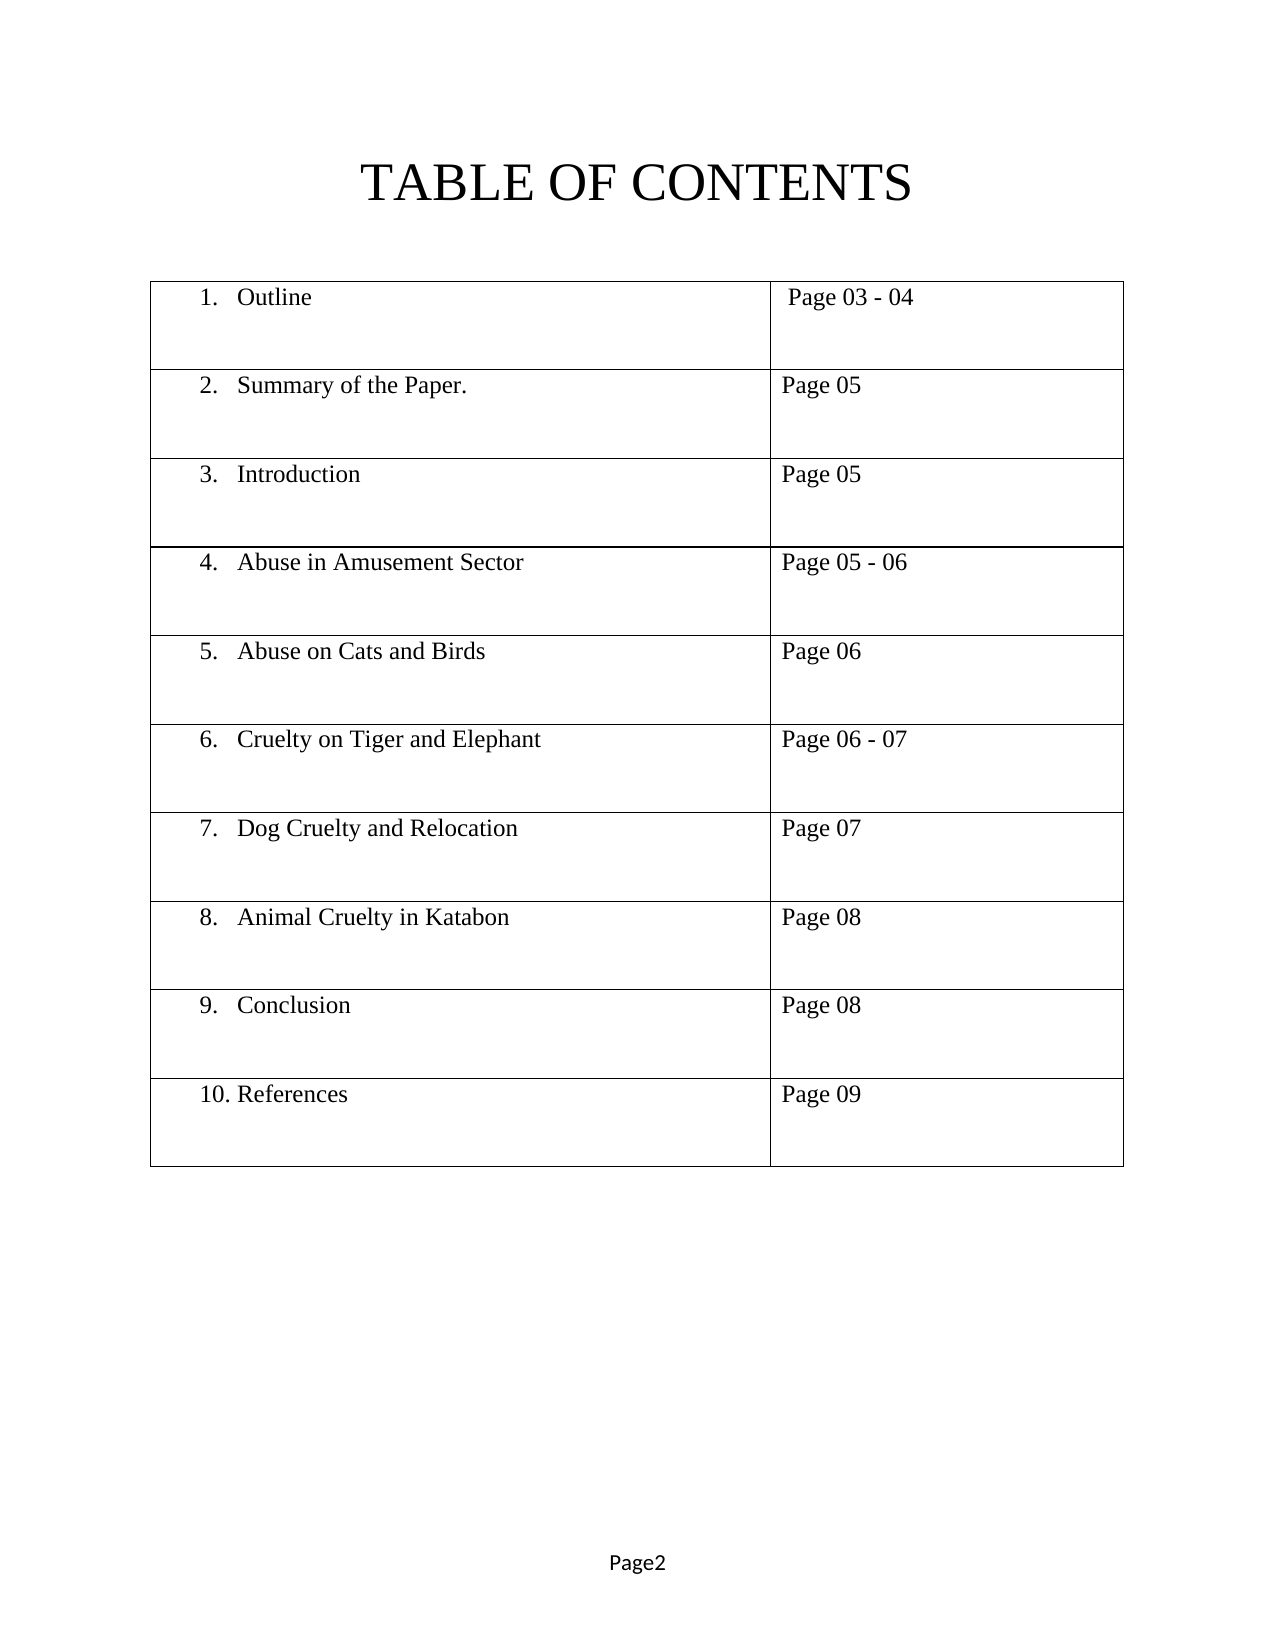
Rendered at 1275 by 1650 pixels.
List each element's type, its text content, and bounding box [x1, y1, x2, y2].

table_cell Page 06 - 07 [771, 725, 1123, 812]
table_cell Dog Cruelty and Relocation [151, 813, 770, 901]
table_cell References [151, 1079, 770, 1166]
table_cell Page 05 [771, 459, 1123, 546]
table_cell Animal Cruelty in Katabon [151, 902, 770, 989]
table_cell Page 07 [771, 813, 1123, 901]
table_cell Page 05 - 06 [771, 548, 1123, 635]
table_cell Introduction [151, 459, 770, 546]
table_cell Page 09 [771, 1079, 1123, 1166]
table_cell Page 08 [771, 902, 1123, 989]
table_cell Abuse on Cats and Birds [151, 636, 770, 723]
table_cell Page 08 [771, 990, 1123, 1078]
table_cell Cruelty on Tiger and Elephant [151, 725, 770, 812]
table_cell Abuse in Amusement Sector [151, 548, 770, 635]
table_cell Page 06 [771, 636, 1123, 723]
text TABLE OF CONTENTS [150, 150, 1125, 212]
table_cell Page 05 [771, 370, 1123, 458]
table_header Page 03 - 04 [771, 282, 1123, 369]
table_cell Summary of the Paper. [151, 370, 770, 458]
table_cell Conclusion [151, 990, 770, 1078]
table_header Outline [151, 282, 770, 369]
